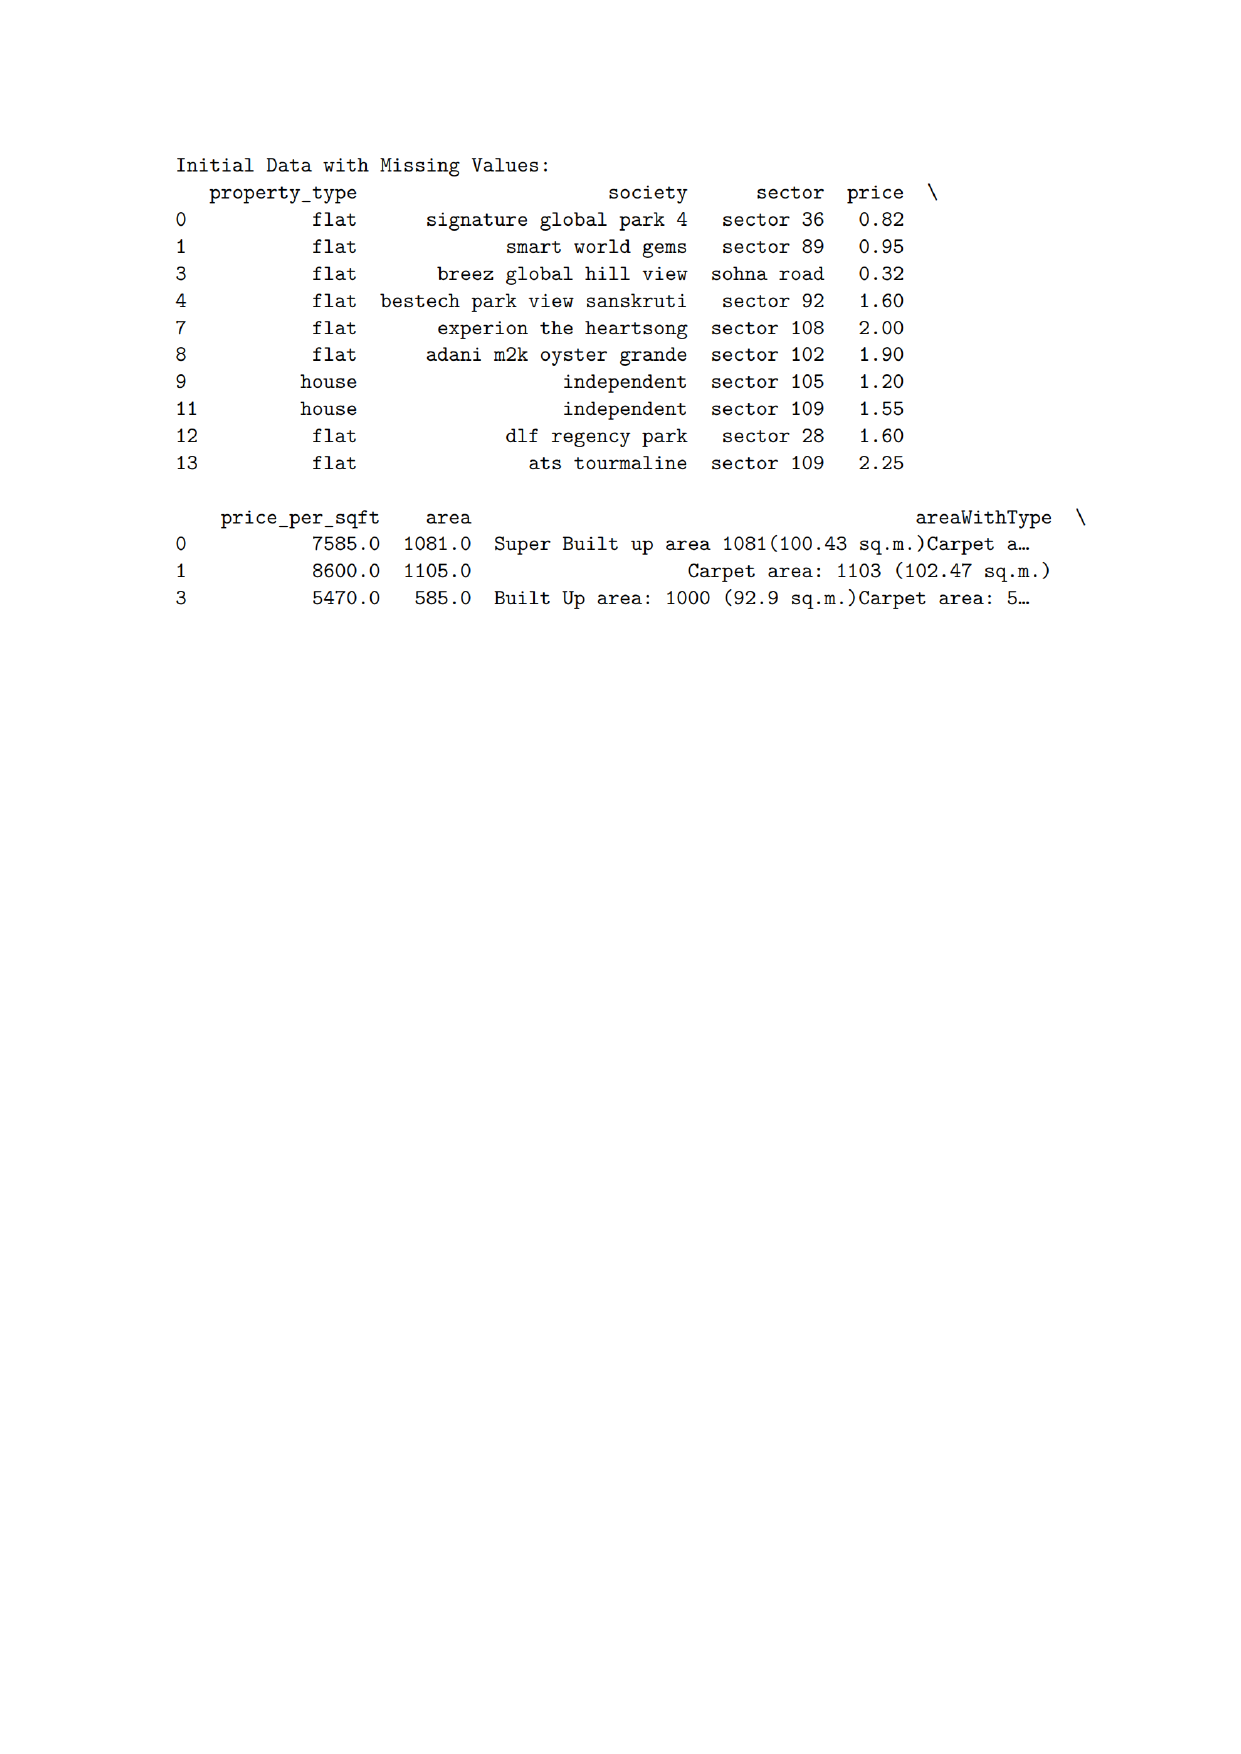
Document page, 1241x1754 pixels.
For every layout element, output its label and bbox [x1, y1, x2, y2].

picture [150, 150, 1091, 626]
